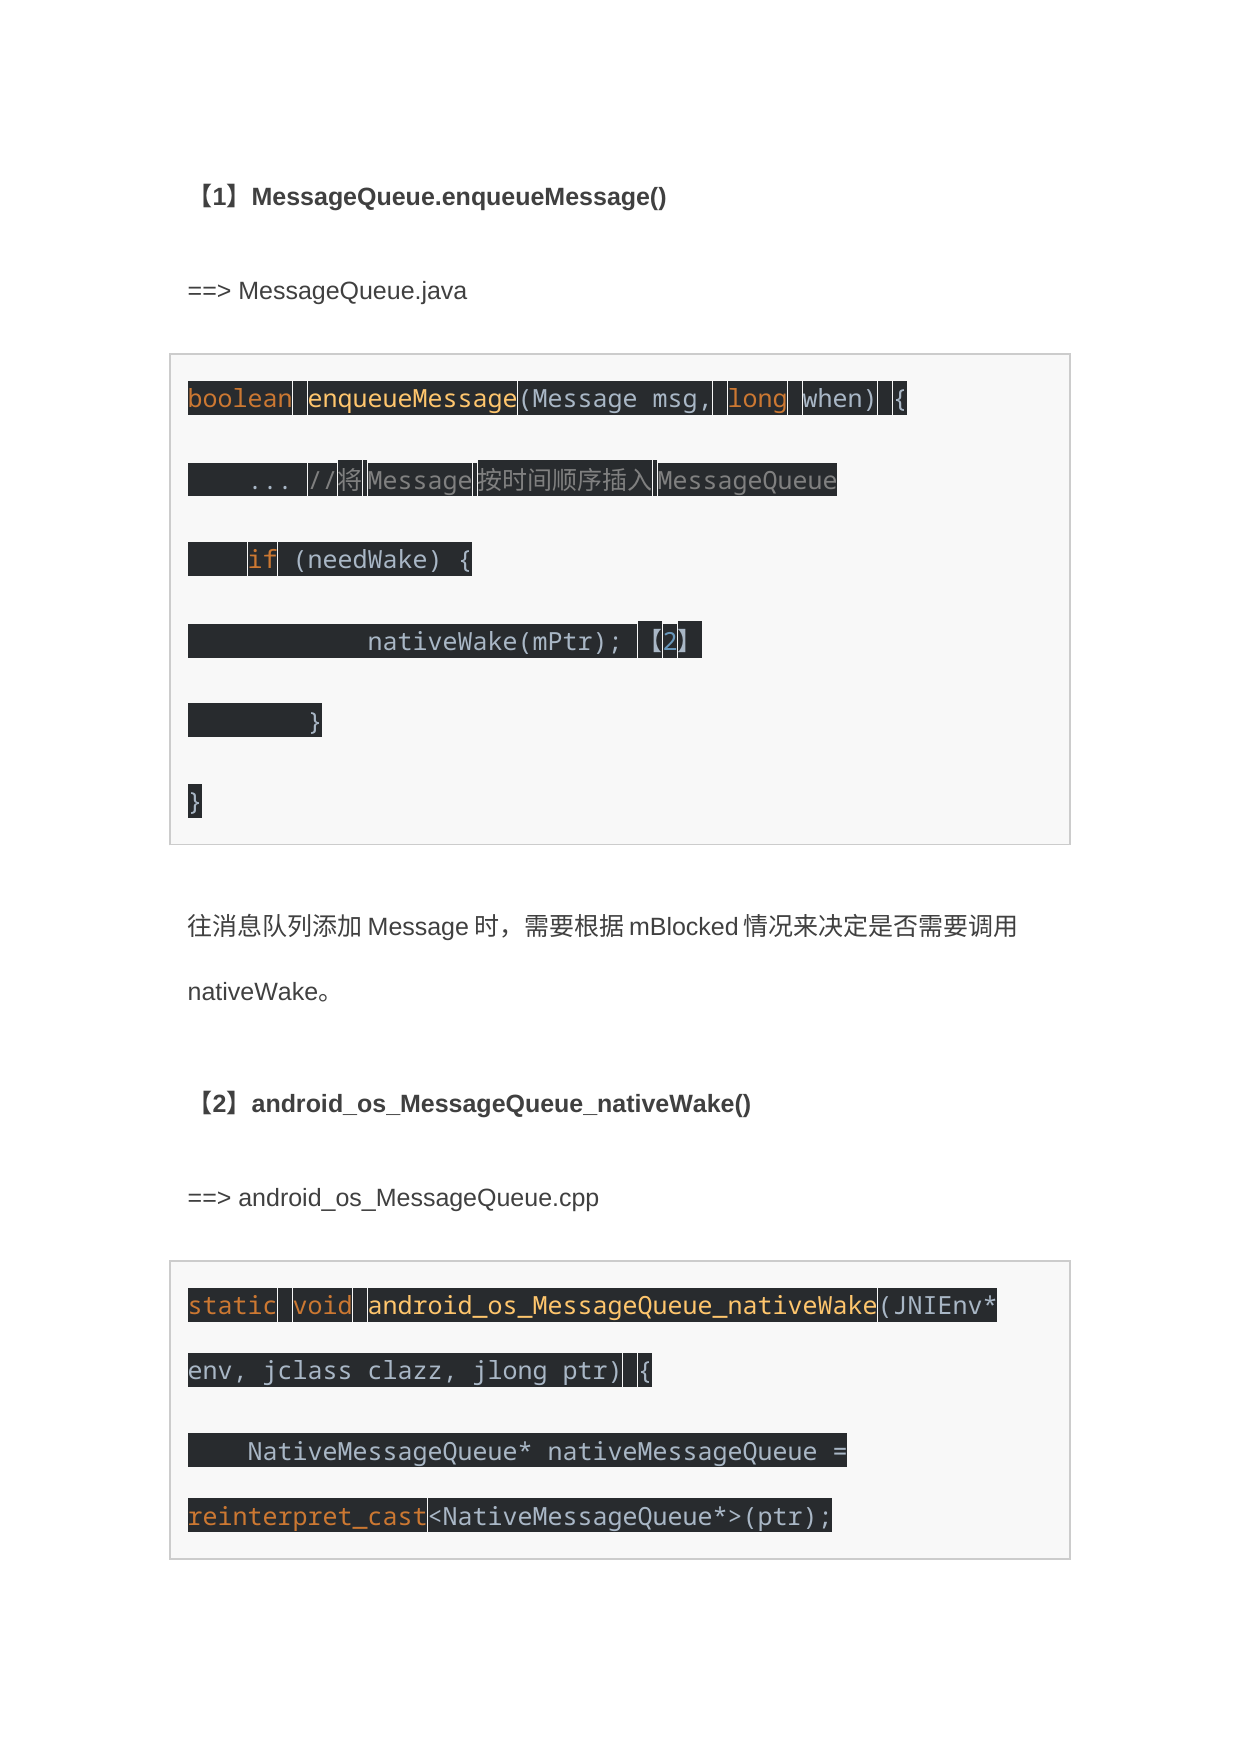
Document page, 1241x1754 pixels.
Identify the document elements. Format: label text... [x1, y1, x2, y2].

text boolean enqueueMessage(Message msg, long when) { [171, 355, 1069, 430]
text 【2】android_os_MessageQueue_nativeWake() [187, 1069, 1053, 1134]
text } [171, 756, 1069, 844]
text nativeWake(mPtr); 【2】 [171, 595, 1069, 672]
text if (needWake) { [171, 514, 1069, 591]
text ==> MessageQueue.java [187, 274, 1053, 306]
text 【1】MessageQueue.enqueueMessage() [187, 162, 1053, 227]
text ==> android_os_MessageQueue.cpp [187, 1181, 1053, 1213]
text NativeMessageQueue* nativeMessageQueue = reinterpret_cast<NativeMessageQueue*>(ptr); [171, 1406, 1069, 1558]
text } [171, 676, 1069, 753]
text static void android_os_MessageQueue_nativeWake(JNIEnv* env, jclass clazz, jlong ptr) { [171, 1262, 1069, 1402]
text 往消息队列添加Message时，需要根据mBlocked情况来决定是否需要调用nativeWake。 [187, 892, 1053, 1022]
text ... //将Message按时间顺序插入MessageQueue [171, 434, 1069, 511]
